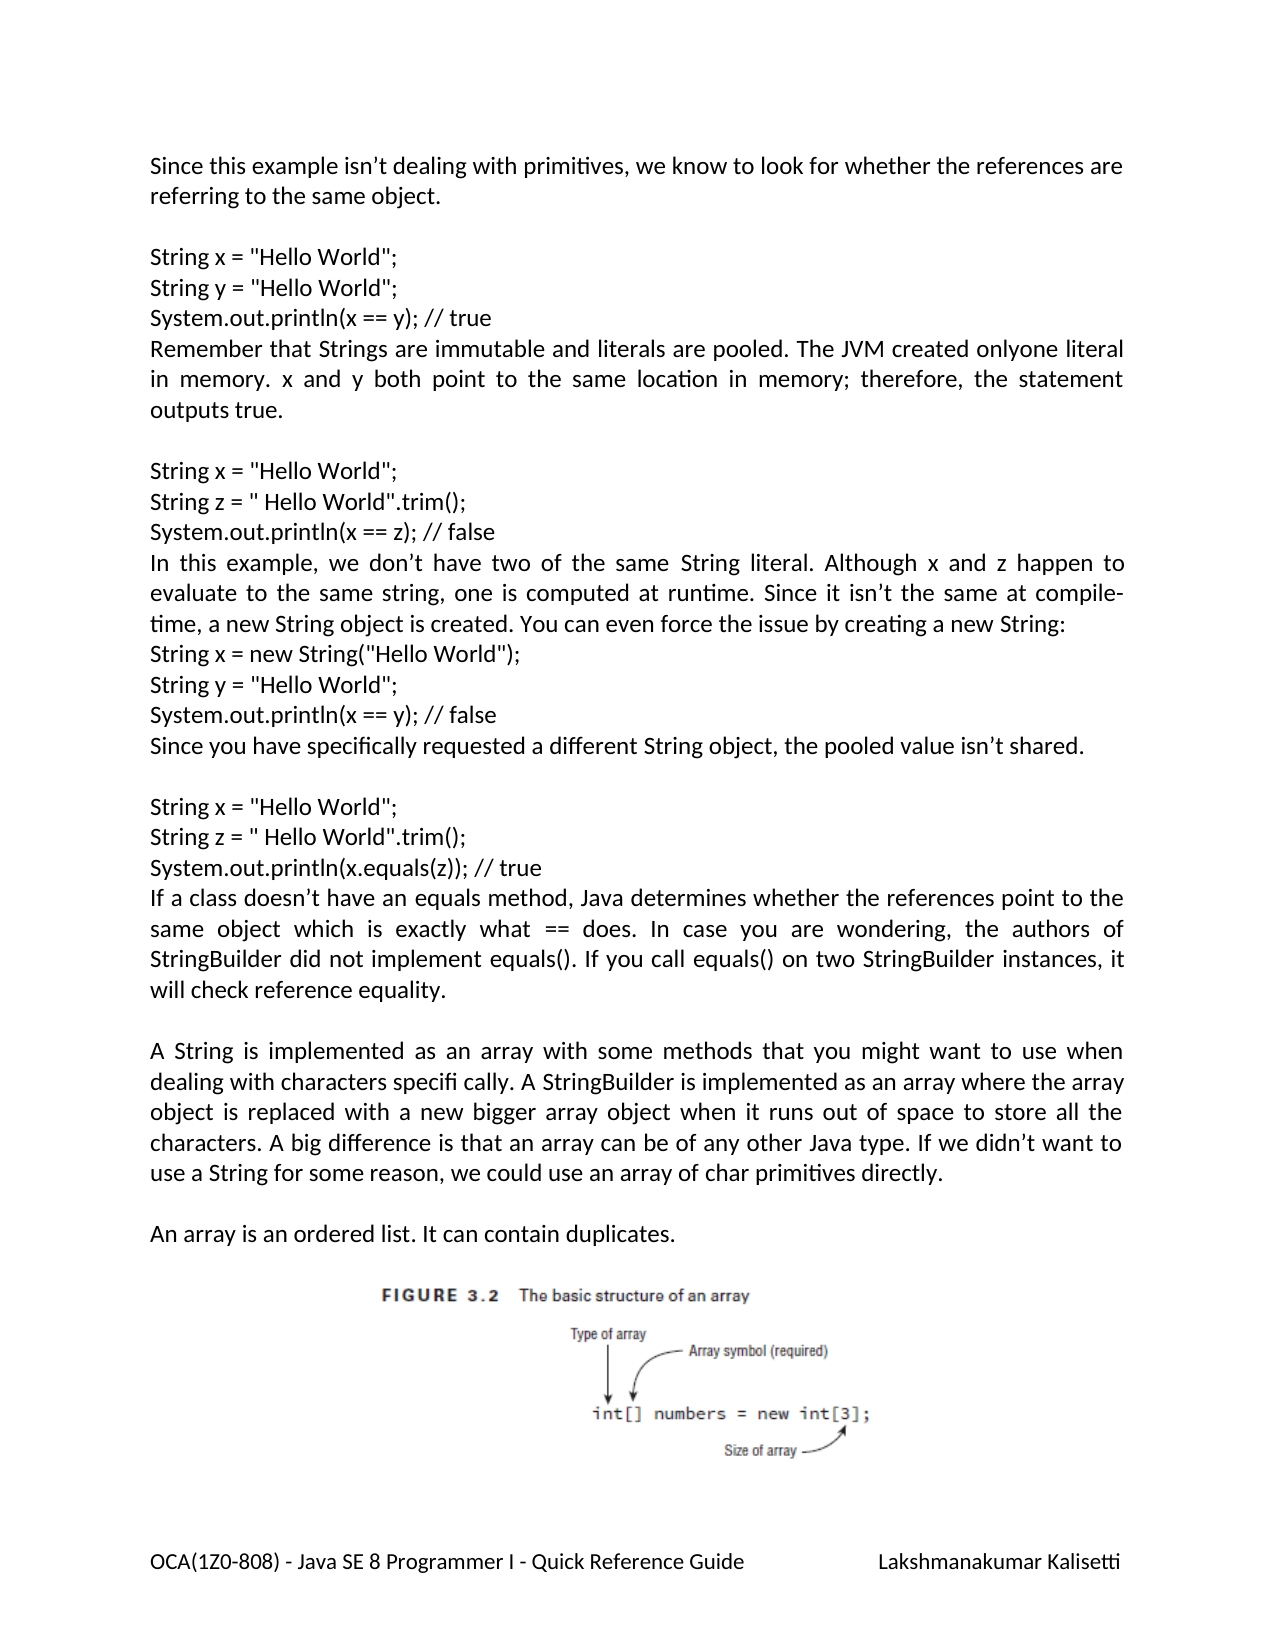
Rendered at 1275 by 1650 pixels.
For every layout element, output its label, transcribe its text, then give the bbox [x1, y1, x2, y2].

text Since this example isn’t dealing with primitives, we know to look for whether the references are referring to the same object. [150, 150, 1125, 211]
picture [373, 1279, 902, 1484]
text String x = "Hello World"; [150, 791, 1125, 821]
text String x = "Hello World"; [150, 455, 1125, 486]
text In this example, we don’t have two of the same String literal. Although x and z happen to evaluate to the same string, one is computed at runtime. Since it isn’t the same at compile-time, a new String object is created. You can even force the issue by creating a new String: [150, 547, 1125, 638]
text String x = new String("Hello World"); [150, 638, 1125, 669]
text String y = "Hello World"; [150, 669, 1125, 699]
text If a class doesn’t have an equals method, Java determines whether the references point to the same object which is exactly what == does. In case you are wondering, the authors of StringBuilder did not implement equals(). If you call equals() on two StringBuilder instances, it will check reference equality. [150, 882, 1125, 1004]
text An array is an ordered list. It can contain duplicates. [150, 1218, 1125, 1249]
text System.out.println(x == z); // false [150, 516, 1125, 547]
text System.out.println(x.equals(z)); // true [150, 852, 1125, 882]
text String z = " Hello World".trim(); [150, 486, 1125, 516]
text String z = " Hello World".trim(); [150, 821, 1125, 852]
text String y = "Hello World"; [150, 272, 1125, 303]
text String x = "Hello World"; [150, 242, 1125, 272]
text System.out.println(x == y); // false [150, 699, 1125, 730]
text A String is implemented as an array with some methods that you might want to use when dealing with characters specifi cally. A StringBuilder is implemented as an array where the array object is replaced with a new bigger array object when it runs out of space to store all the characters. A big difference is that an array can be of any other Java type. If we didn’t want to use a String for some reason, we could use an array of char primitives directly. [150, 1035, 1125, 1188]
text Remember that Strings are immutable and literals are pooled. The JVM created onlyone literal in memory. x and y both point to the same location in memory; therefore, the statement outputs true. [150, 333, 1125, 425]
text Since you have specifically requested a different String object, the pooled value isn’t shared. [150, 730, 1125, 760]
text System.out.println(x == y); // true [150, 303, 1125, 333]
